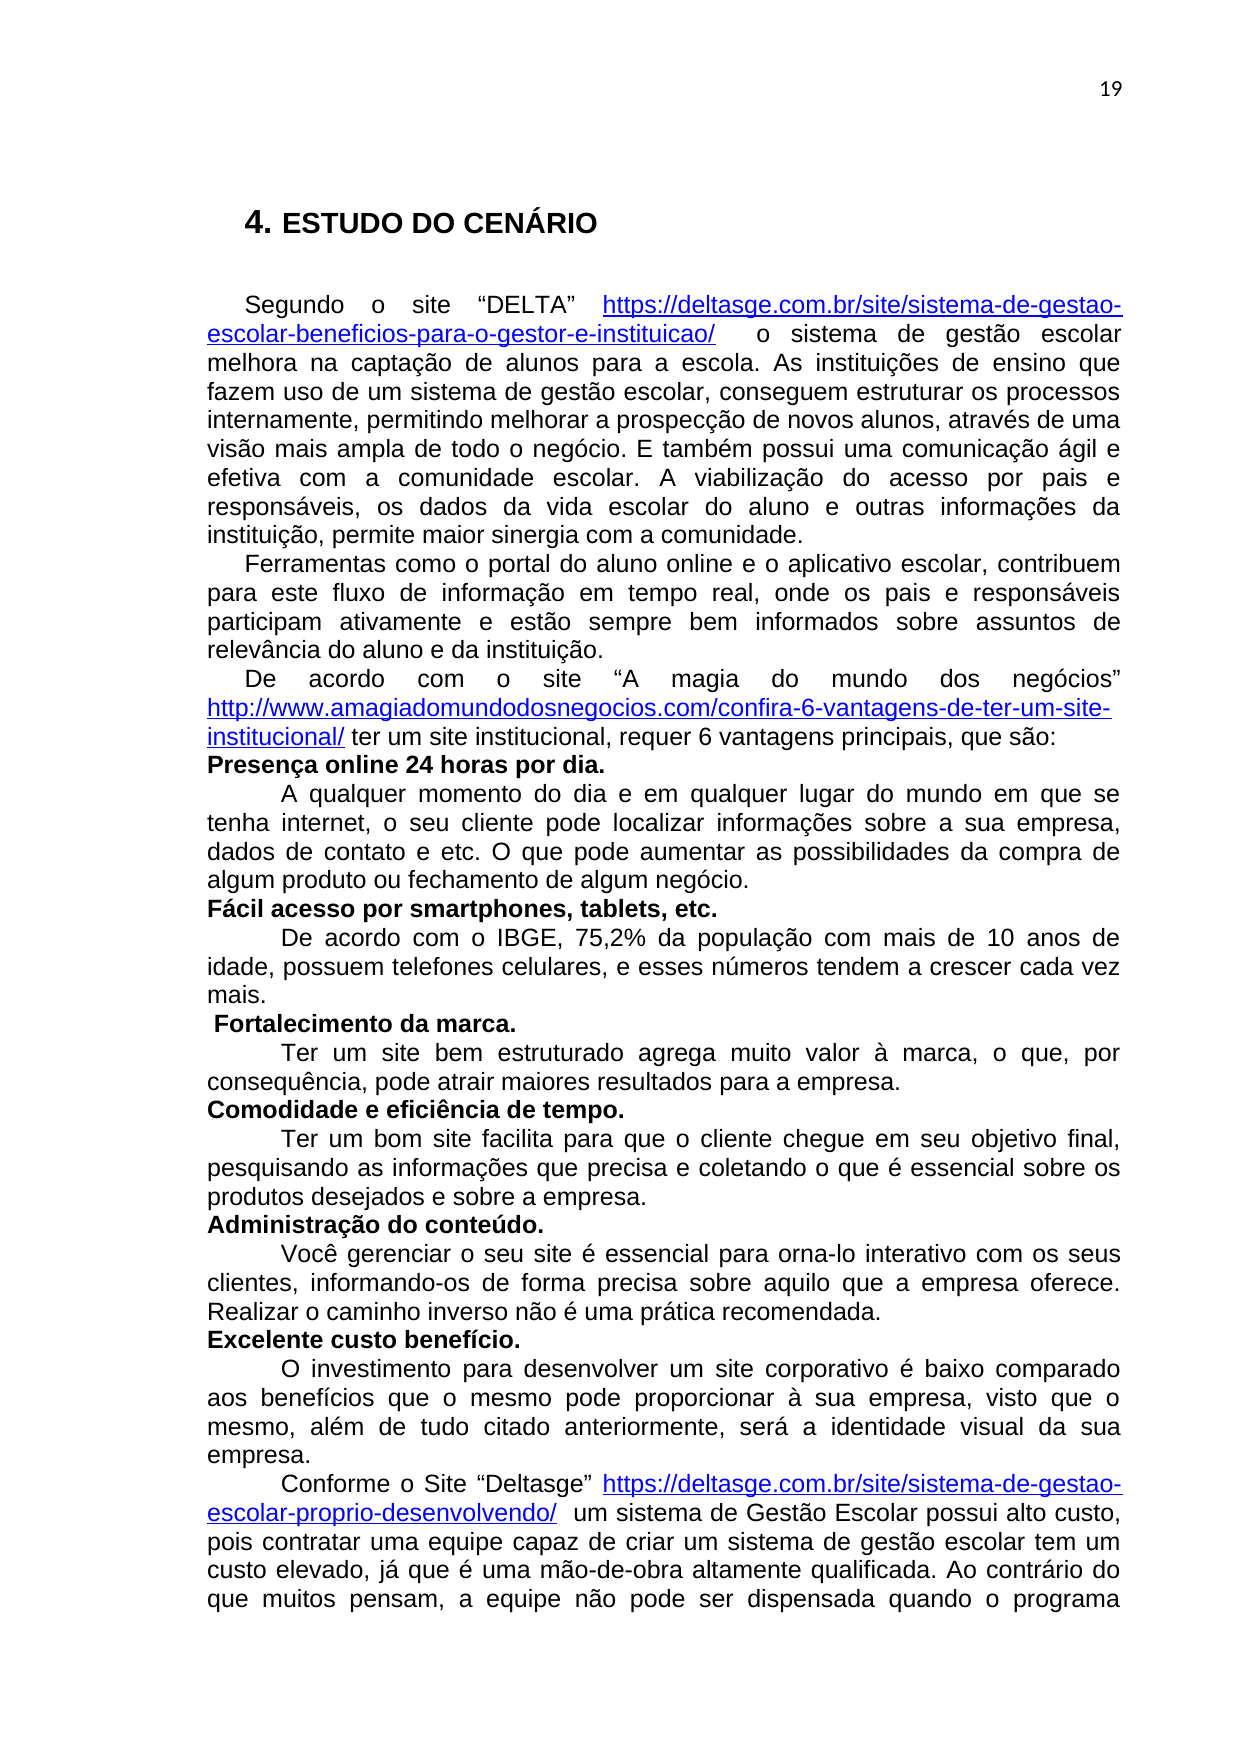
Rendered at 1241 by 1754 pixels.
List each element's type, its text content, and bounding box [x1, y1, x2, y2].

text Ter um site bem estruturado agrega muito valor à marca, o que, por consequência, pode atrair maiores resultados para a empresa. [207, 1038, 1122, 1096]
text Presença online 24 horas por dia. [207, 751, 1122, 779]
text De acordo com o IBGE, 75,2% da população com mais de 10 anos de idade, possuem telefones celulares, e esses números tendem a crescer cada vez mais. [207, 923, 1122, 1009]
text Ferramentas como o portal do aluno online e o aplicativo escolar, contribuem para este fluxo de informação em tempo real, onde os pais e responsáveis participam ativamente e estão sempre bem informados sobre assuntos de relevância do aluno e da instituição. [207, 549, 1122, 664]
text Segundo o site “DELTA” https://deltasge.com.br/site/sistema-de-gestao-escolar-beneficios-para-o-gestor-e-instituicao/ o sistema de gestão escolar melhora na captação de alunos para a escola. As instituições de ensino que fazem uso de um sistema de gestão escolar, conseguem estruturar os processos internamente, permitindo melhorar a prospecção de novos alunos, através de uma visão mais ampla de todo o negócio. E também possui uma comunicação ágil e efetiva com a comunidade escolar. A viabilização do acesso por pais e responsáveis, os dados da vida escolar do aluno e outras informações da instituição, permite maior sinergia com a comunidade. [207, 291, 1122, 549]
text A qualquer momento do dia e em qualquer lugar do mundo em que se tenha internet, o seu cliente pode localizar informações sobre a sua empresa, dados de contato e etc. O que pode aumentar as possibilidades da compra de algum produto ou fechamento de algum negócio. [207, 779, 1122, 894]
subtitle ESTUDO DO CENÁRIO [244, 202, 1122, 241]
text Ter um bom site facilita para que o cliente chegue em seu objetivo final, pesquisando as informações que precisa e coletando o que é essencial sobre os produtos desejados e sobre a empresa. [207, 1124, 1122, 1211]
text Excelente custo benefício. [207, 1326, 1122, 1354]
text Você gerenciar o seu site é essencial para orna-lo interativo com os seus clientes, informando-os de forma precisa sobre aquilo que a empresa oferece. Realizar o caminho inverso não é uma prática recomendada. [207, 1239, 1122, 1326]
text O investimento para desenvolver um site corporativo é baixo comparado aos benefícios que o mesmo pode proporcionar à sua empresa, visto que o mesmo, além de tudo citado anteriormente, será a identidade visual da sua empresa. [207, 1354, 1122, 1469]
text Fácil acesso por smartphones, tablets, etc. [207, 894, 1122, 923]
text Administração do conteúdo. [207, 1211, 1122, 1239]
text De acordo com o site “A magia do mundo dos negócios” http://www.amagiadomundodosnegocios.com/confira-6-vantagens-de-ter-um-site-institucional/ ter um site institucional, requer 6 vantagens principais, que são: [207, 664, 1122, 751]
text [207, 1469, 1122, 1613]
text Comodidade e eficiência de tempo. [207, 1096, 1122, 1124]
text Fortalecimento da marca. [207, 1009, 1122, 1038]
